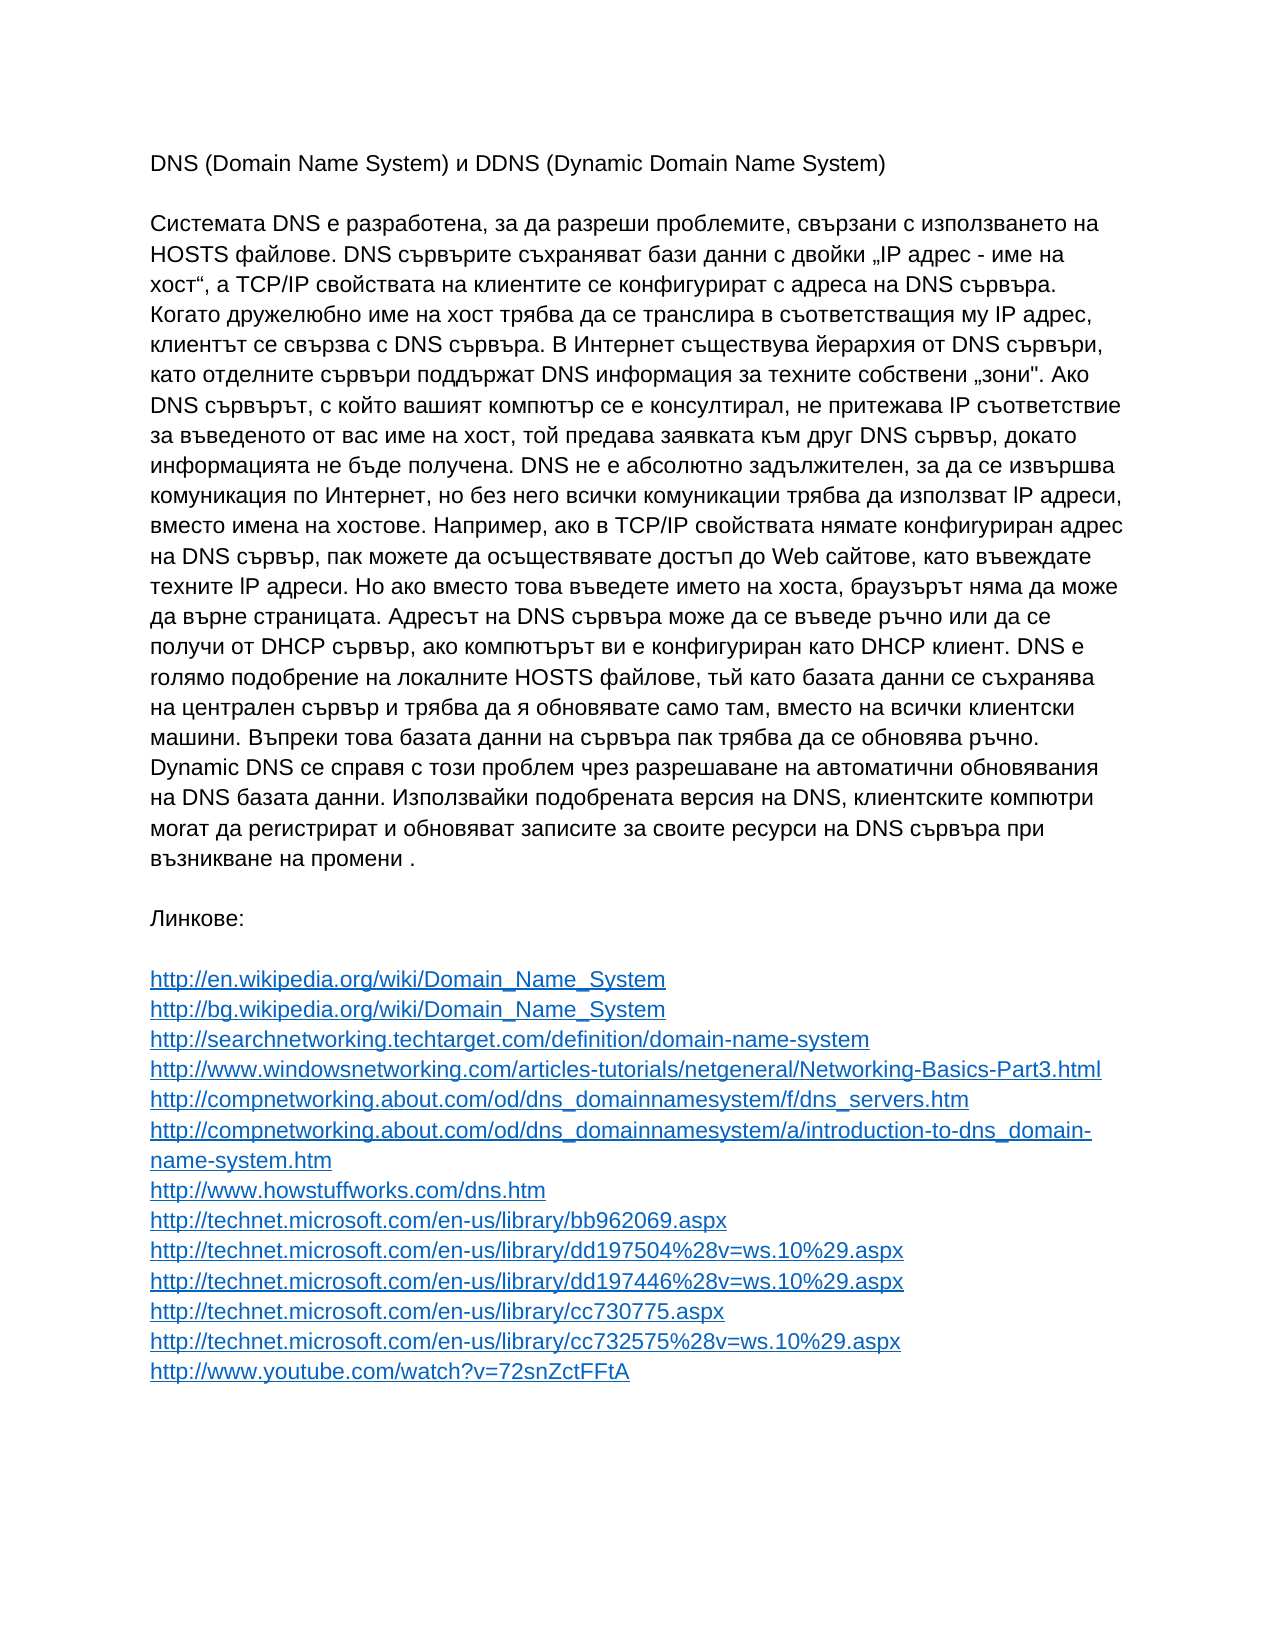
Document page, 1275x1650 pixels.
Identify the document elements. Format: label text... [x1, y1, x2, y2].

text Системата DNS е разработена, за да разреши проблемите, свързани с използването на HOSTS файлове. DNS сървърите съхраняват бази данни с двойки „IP адрес - име на хост“, а TCP/IP свойствата на клиентите се конфигурират с адреса на DNS сървъра. Когато дружелюбно име на хост трябва да се транслира в съответстващия му IP адрес, клиентът се свързва с DNS сървъра. В Интернет съществува йерархия от DNS сървъри, като отделните сървъри поддържат DNS информация за техните собствени „зони". Ако DNS сървърът, с който вашият компютър се е консултирал, не притежава IP съответствие за въведеното от вас име на хост, той предава заявката към друг DNS сървър, докато информацията не бъде получена. DNS не е абсолютно задължителен, за да се извършва комуникация по Интернет, но без него всички комуникации трябва да използват lP адреси, вместо имена на хостове. Например, ако в TCP/IP свойствата нямате конфиrуриран адрес на DNS сървър, пак можете да осъществявате достъп до Web сайтове, като въвеждате техните lP адреси. Но ако вместо това въведете името на хоста, браузърът няма да може да върне страницата. Адресът на DNS сървъра може да се въведе ръчно или да се получи от DHCP сървър, ако компютърът ви е конфигуриран като DHCP клиент. DNS е rолямо подобрение на локалните HOSTS файлове, тьй като базата данни се съхранява на централен сървър и трябва да я обновявате само там, вместо на всички клиентски машини. Въпреки това базата данни на сървъра пак трябва да се обновява ръчно. Dynamic DNS се справя с този проблем чрез разрешаване на автоматични обновявания на DNS базата данни. Използвайки подобрената версия на DNS, клиентските компютри моrат да реrистрират и обновяват записите за своите ресурси на DNS сървъра при възникване на промени . [150, 210, 1125, 871]
text http://technet.microsoft.com/en-us/library/cc730775.aspx [150, 1298, 1125, 1324]
text DNS (Domain Name System) и DDNS (Dynamic Domain Name System) [150, 150, 1125, 176]
text http://searchnetworking.techtarget.com/definition/domain-name-system [150, 1026, 1125, 1052]
text http://www.windowsnetworking.com/articles-tutorials/netgeneral/Networking-Basics-Part3.html [150, 1056, 1125, 1083]
text Линкове: [150, 905, 1125, 932]
text http://technet.microsoft.com/en-us/library/cc732575%28v=ws.10%29.aspx [150, 1328, 1125, 1354]
text http://compnetworking.about.com/od/dns_domainnamesystem/f/dns_servers.htm [150, 1086, 1125, 1113]
text http://en.wikipedia.org/wiki/Domain_Name_System [150, 966, 1125, 992]
text http://compnetworking.about.com/od/dns_domainnamesystem/a/introduction-to-dns_domain-name-system.htm [150, 1117, 1125, 1173]
text http://www.youtube.com/watch?v=72snZctFFtA [150, 1358, 1125, 1385]
text http://bg.wikipedia.org/wiki/Domain_Name_System [150, 996, 1125, 1022]
text http://technet.microsoft.com/en-us/library/dd197446%28v=ws.10%29.aspx [150, 1268, 1125, 1294]
text http://technet.microsoft.com/en-us/library/dd197504%28v=ws.10%29.aspx [150, 1237, 1125, 1264]
text http://www.howstuffworks.com/dns.htm [150, 1177, 1125, 1203]
text http://technet.microsoft.com/en-us/library/bb962069.aspx [150, 1207, 1125, 1234]
